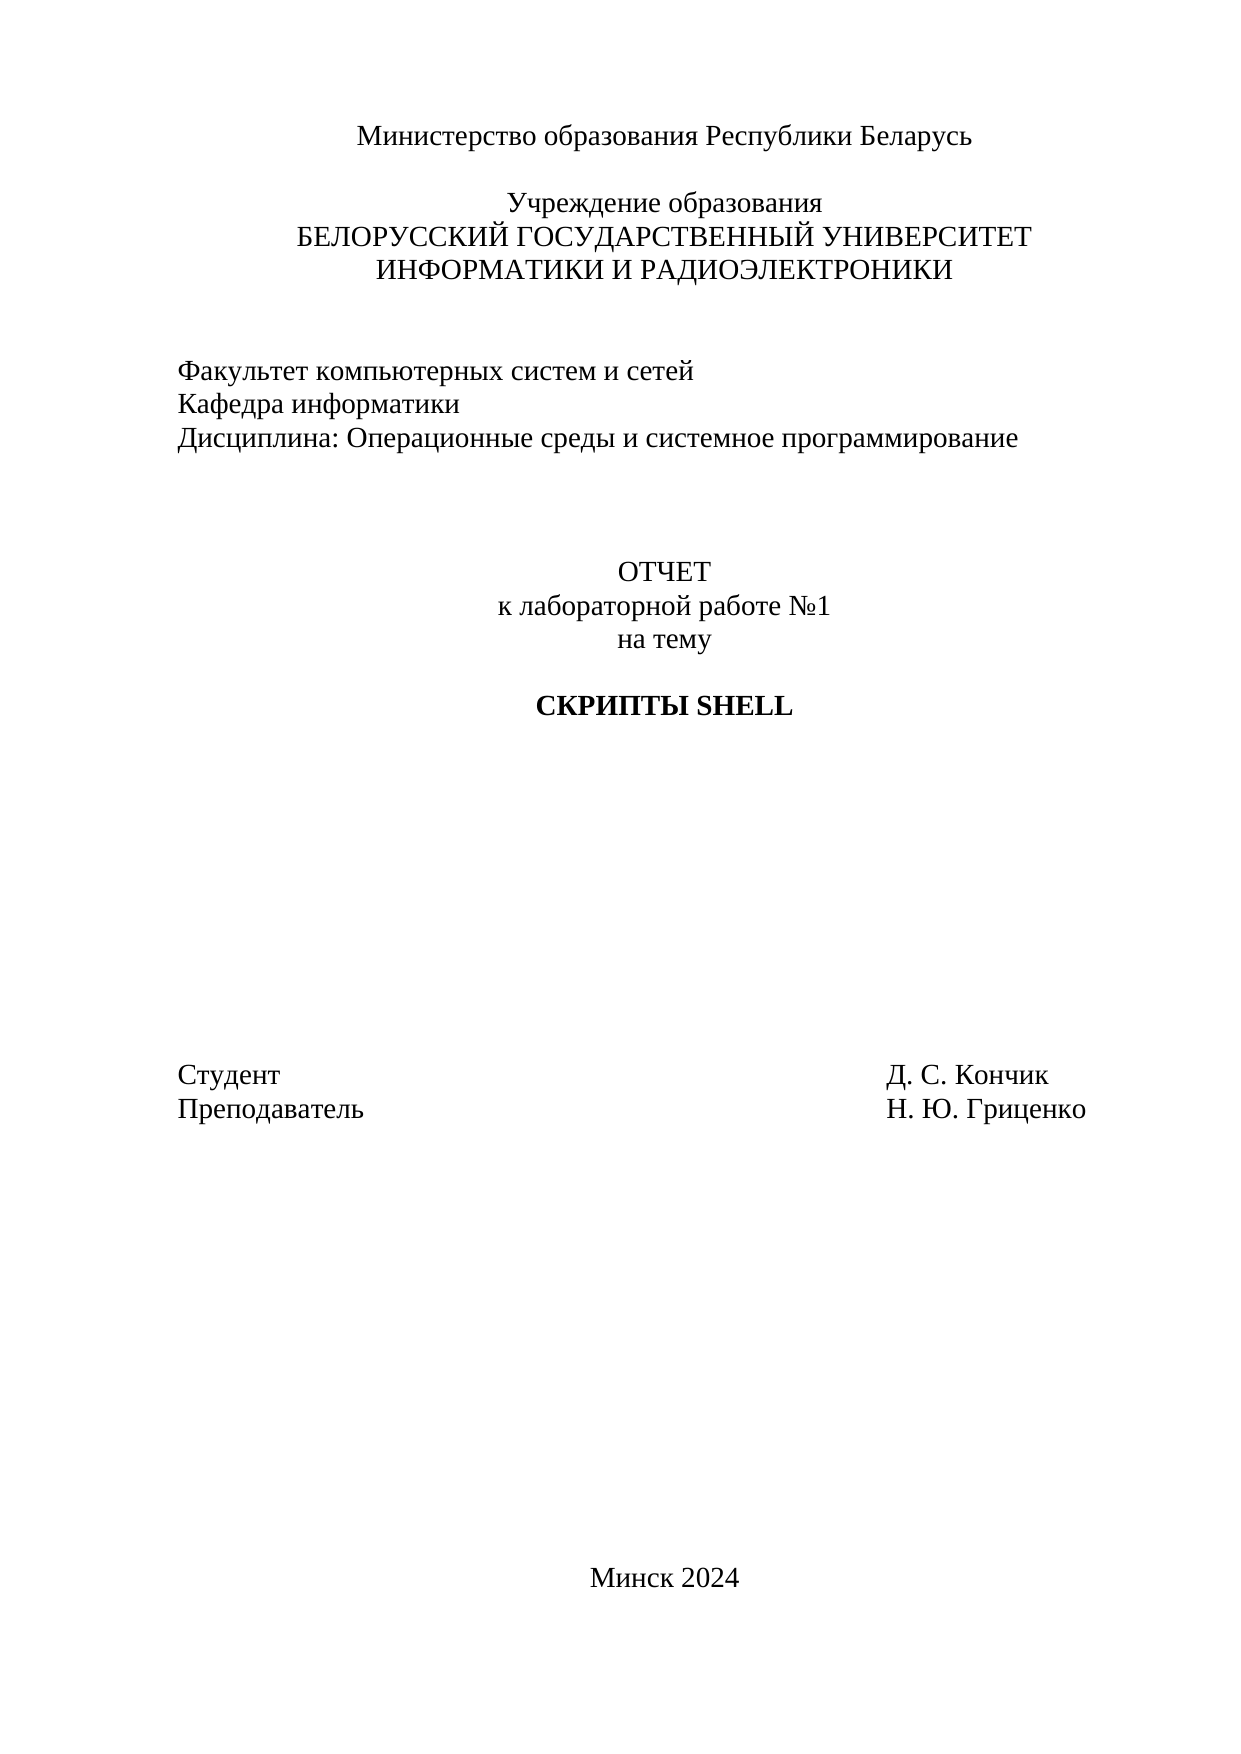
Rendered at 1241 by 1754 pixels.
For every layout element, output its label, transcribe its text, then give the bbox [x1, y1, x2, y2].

text ИНФОРМАТИКИ И РАДИОЭЛЕКТРОНИКИ [177, 252, 1152, 286]
text Преподаватель Н. Ю. Гриценко [177, 1091, 1152, 1124]
text Министерство образования Республики Беларусь [177, 118, 1152, 152]
text БЕЛОРУССКИЙ ГОСУДАРСТВЕННЫЙ УНИВЕРСИТЕТ [177, 219, 1152, 252]
text к лабораторной работе №1 [177, 588, 1152, 621]
text Дисциплина: Операционные среды и системное программирование [177, 420, 1152, 453]
text Учреждение образования [177, 185, 1152, 219]
text на тему [177, 621, 1152, 655]
text ОТЧЕТ [177, 554, 1152, 588]
text Кафедра информатики [177, 386, 1152, 420]
text Студент Д. С. Кончик [177, 1057, 1152, 1091]
text Минск 2024 [177, 1560, 1152, 1594]
text СКРИПТЫ SHELL [177, 688, 1152, 722]
text Факультет компьютерных систем и сетей [177, 353, 1152, 386]
